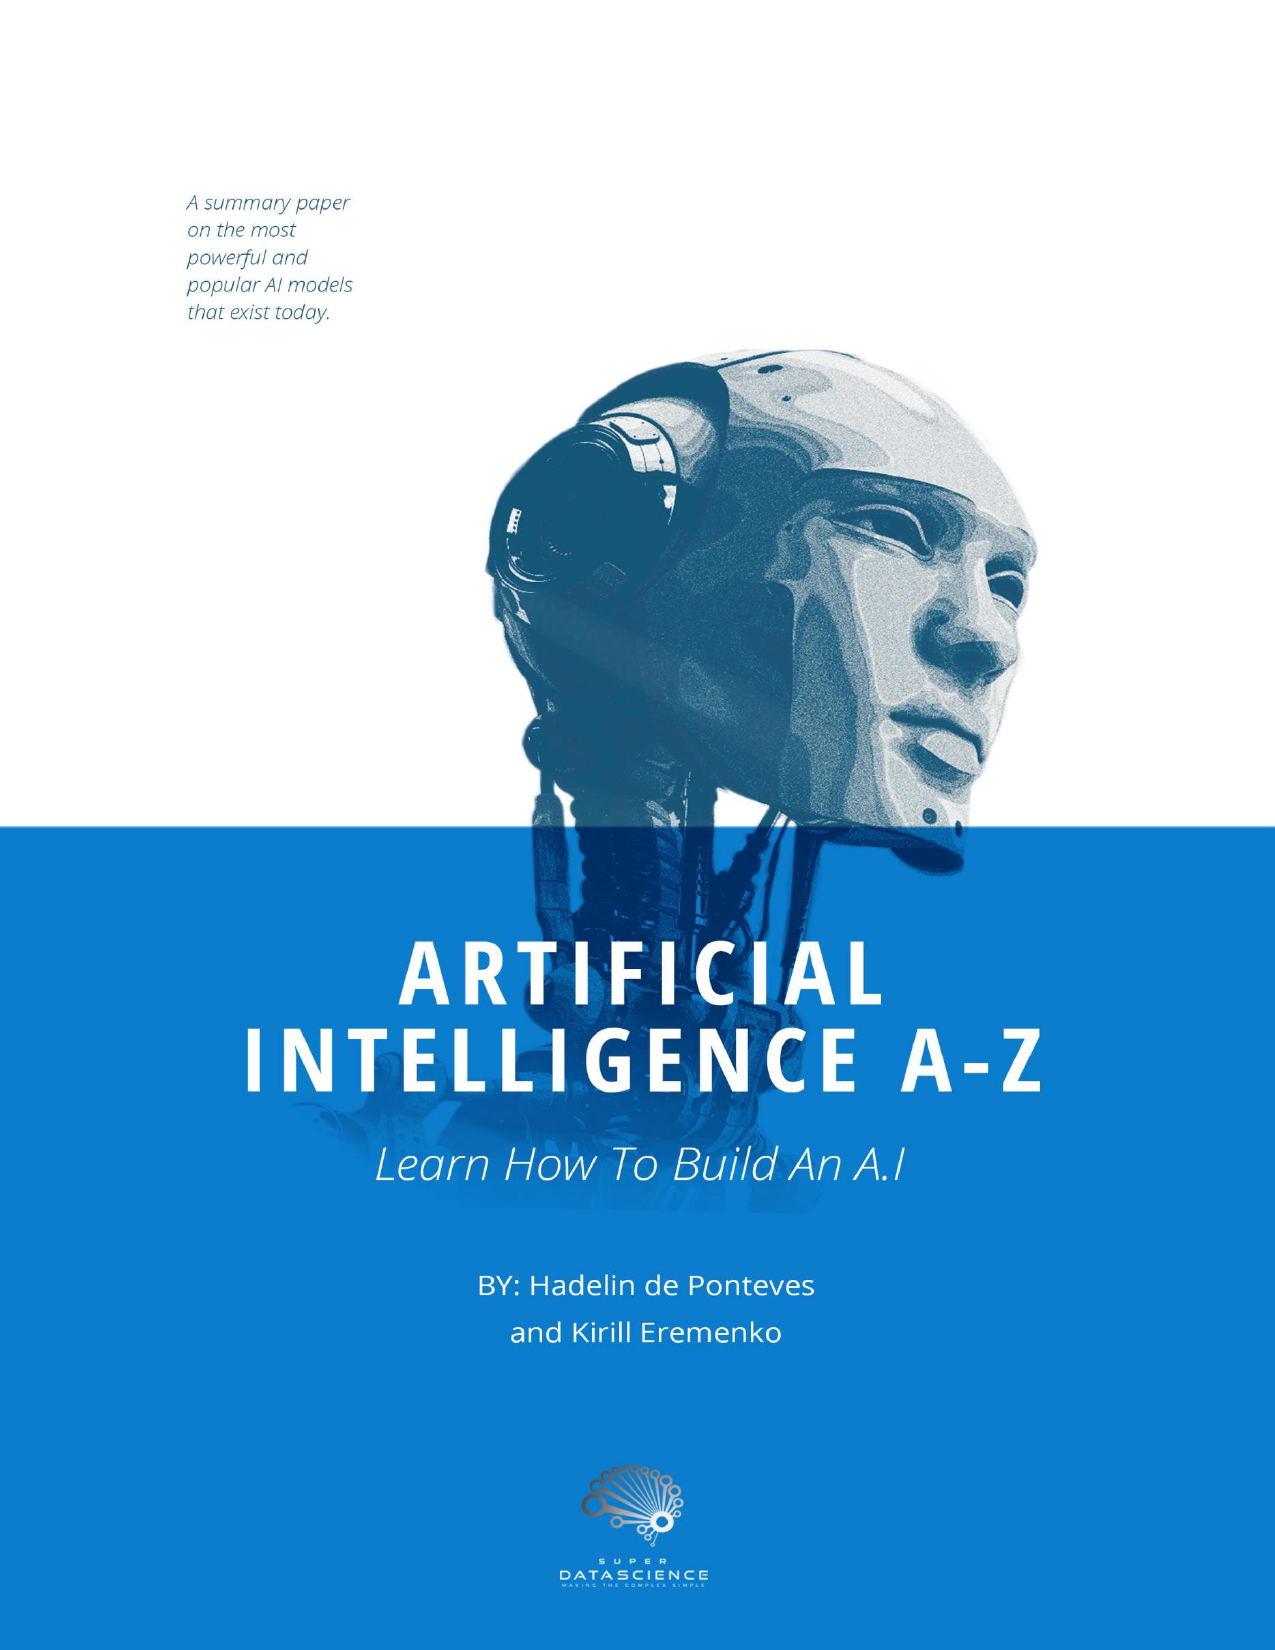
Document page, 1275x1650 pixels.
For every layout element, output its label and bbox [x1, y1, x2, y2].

picture [0, 195, 1275, 1650]
